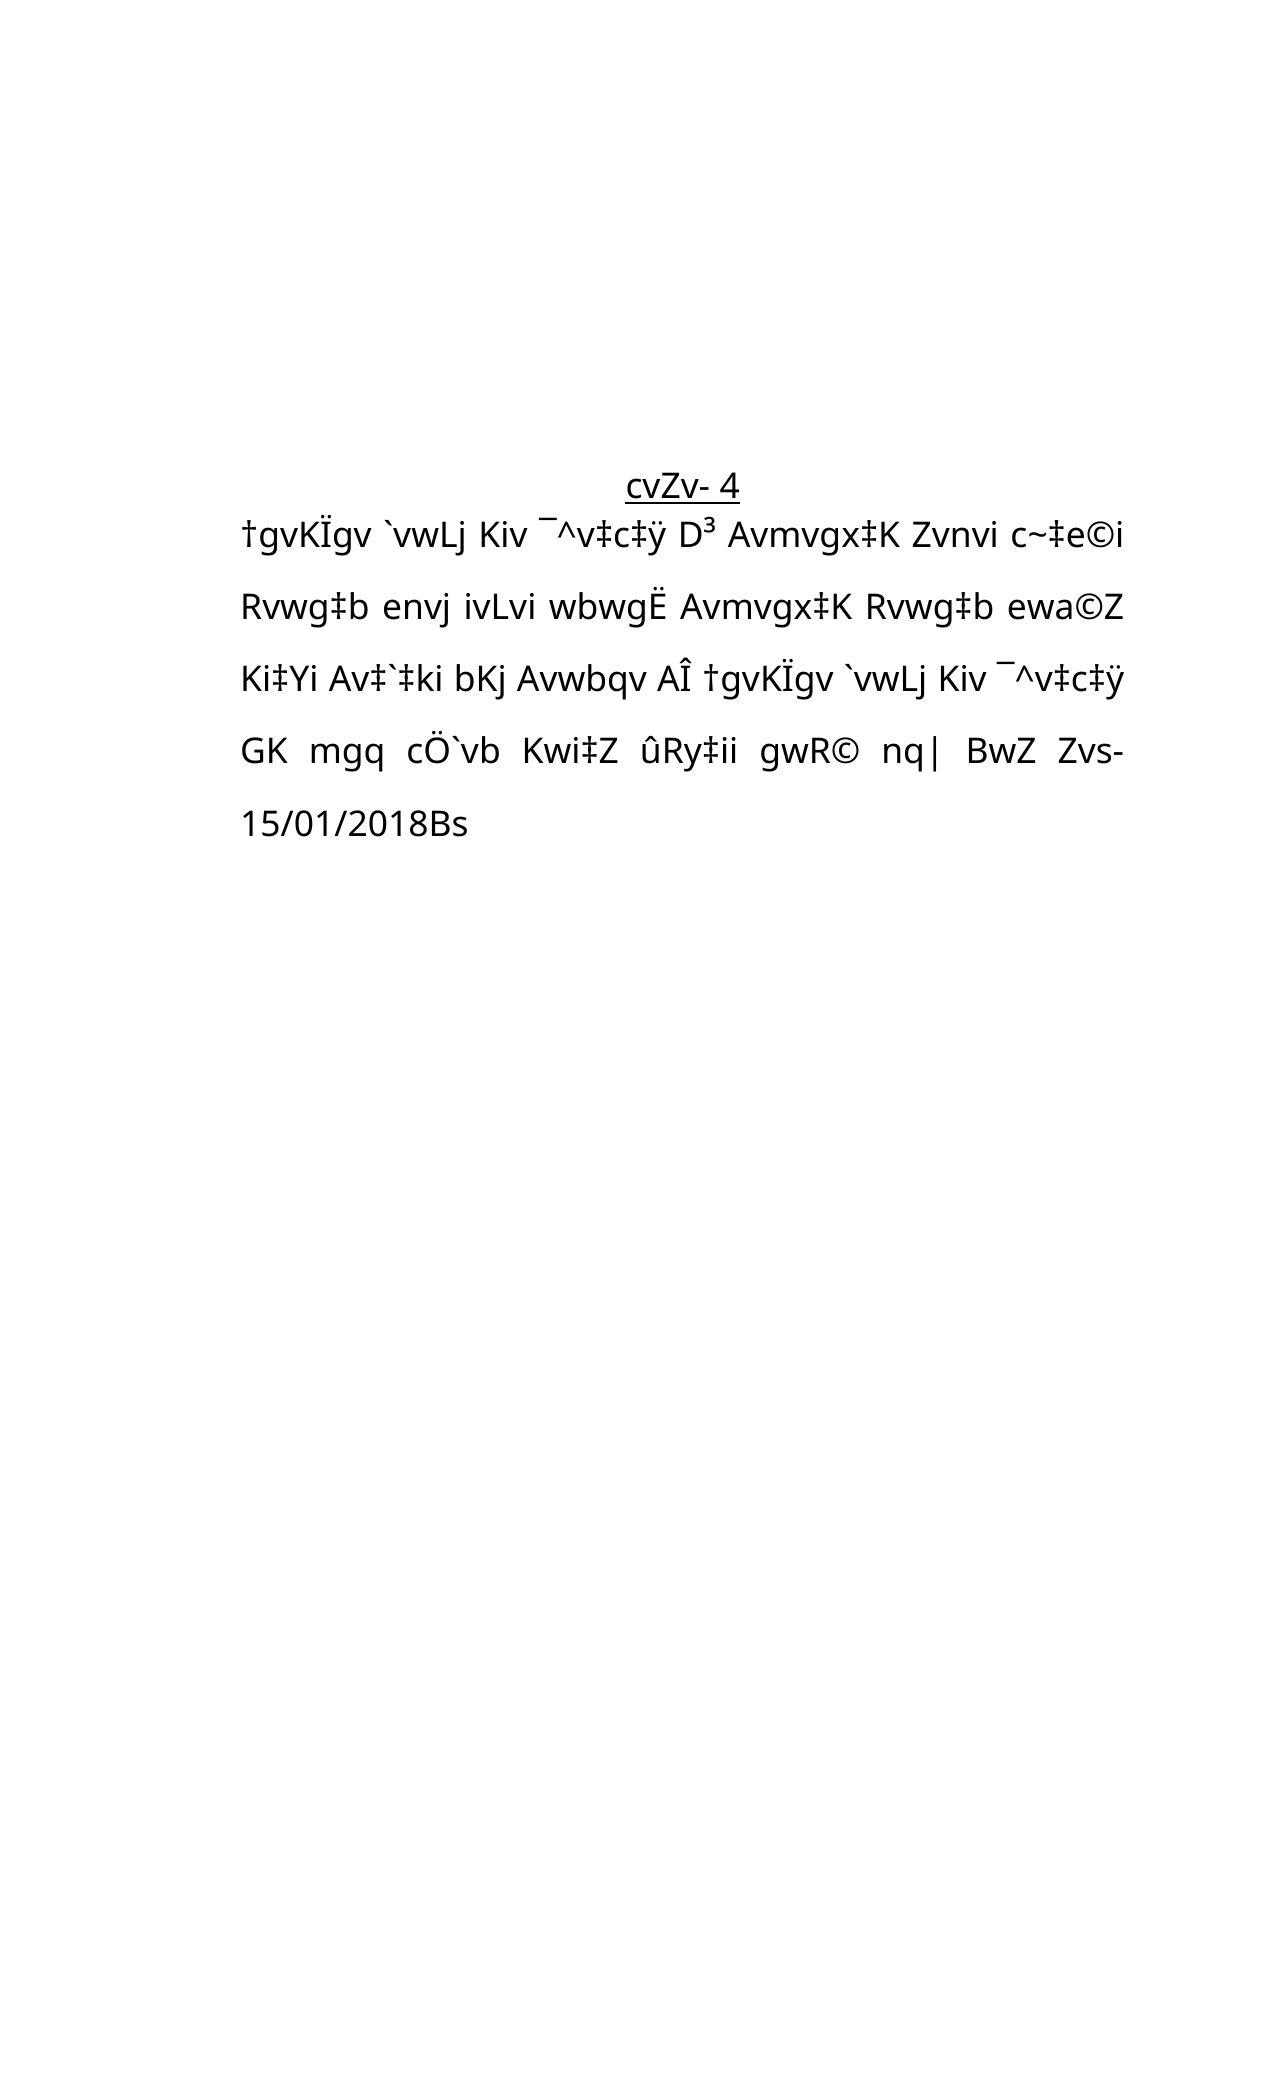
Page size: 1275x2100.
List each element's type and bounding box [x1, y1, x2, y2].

text [240, 509, 1125, 846]
